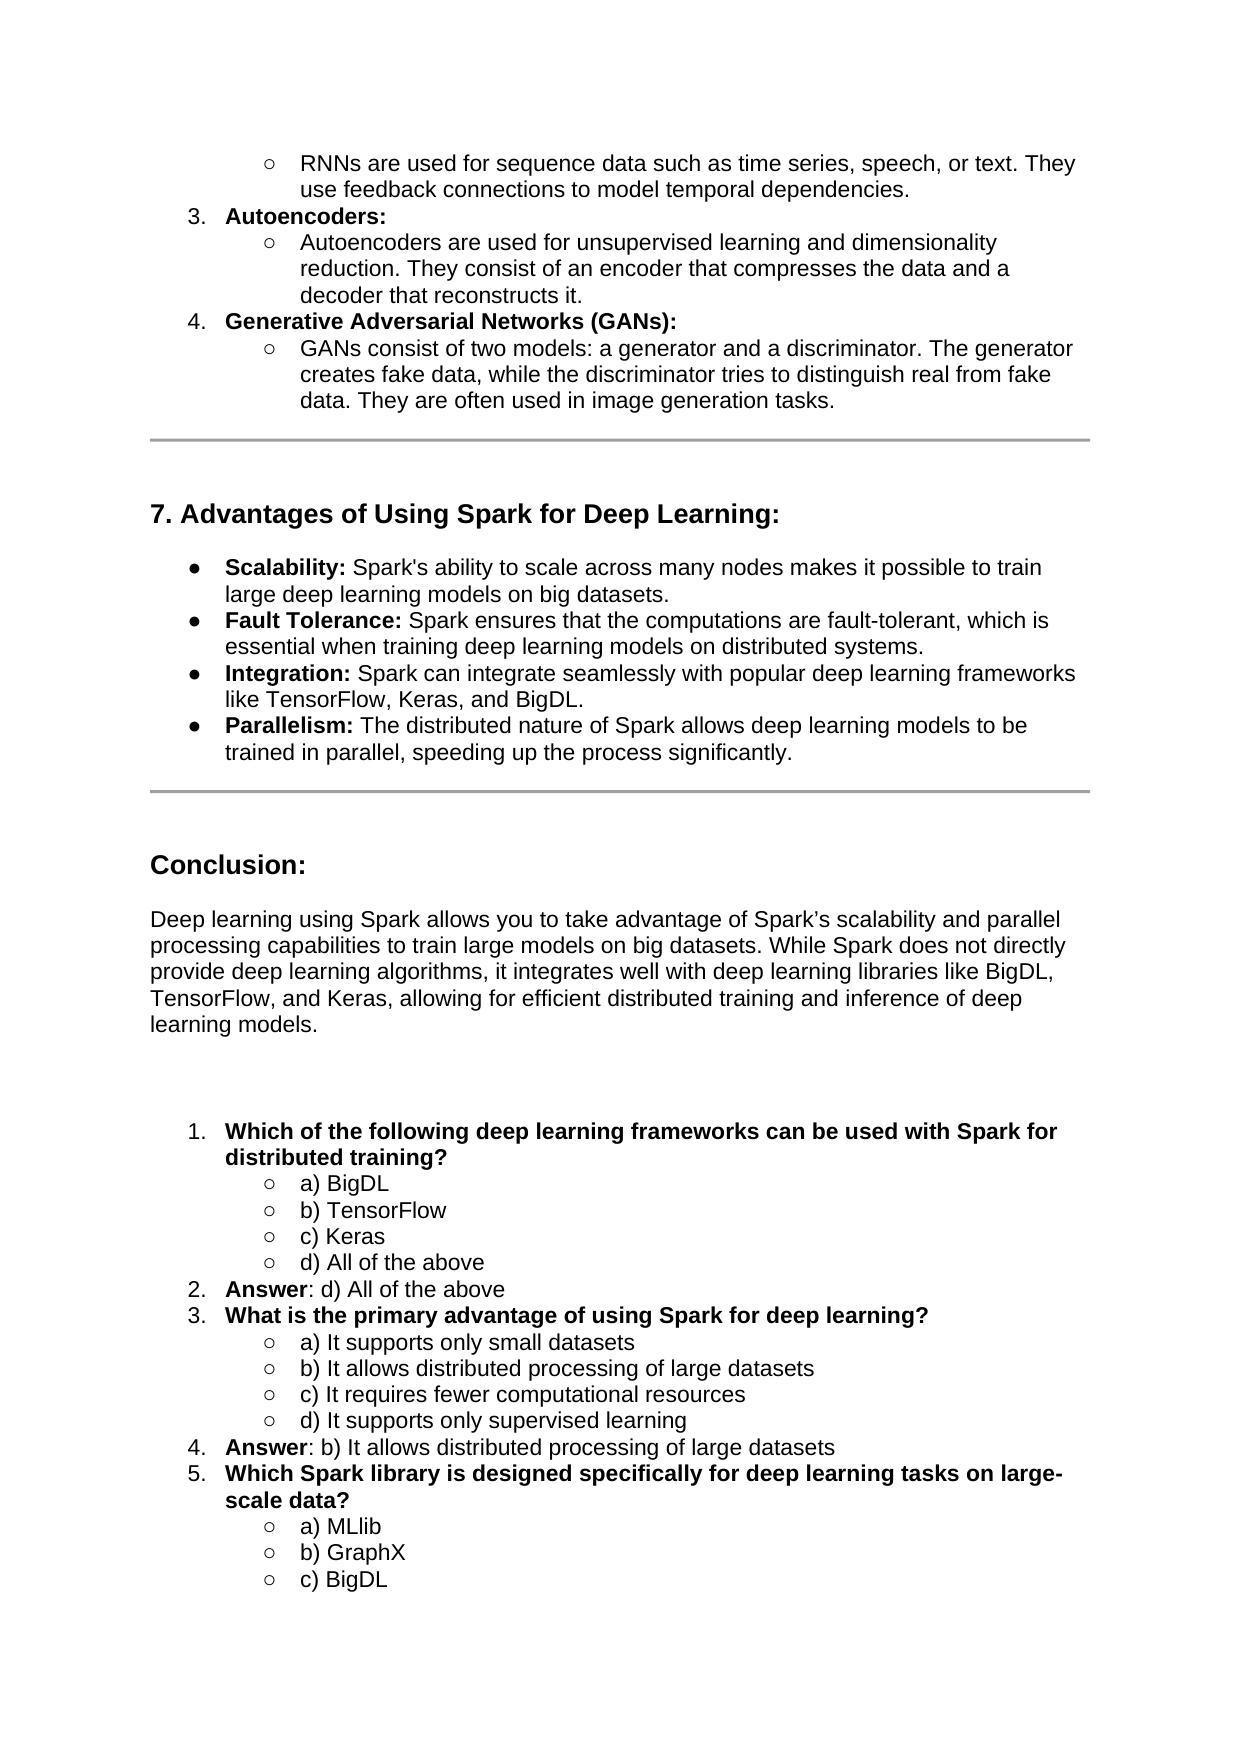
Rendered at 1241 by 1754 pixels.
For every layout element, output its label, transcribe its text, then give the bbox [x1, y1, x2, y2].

list Parallelism: The distributed nature of Spark allows deep learning models to be trained in parallel, speeding up the process significantly. [187, 712, 1090, 765]
list Autoencoders are used for unsupervised learning and dimensionality reduction. They consist of an encoder that compresses the data and a decoder that reconstructs it. [262, 229, 1090, 308]
list Fault Tolerance: Spark ensures that the computations are fault-tolerant, which is essential when training deep learning models on distributed systems. [187, 607, 1090, 659]
list Autoencoders: [187, 203, 1090, 229]
list c) BigDL [262, 1566, 1090, 1592]
subtitle Conclusion: [150, 849, 1090, 881]
list What is the primary advantage of using Spark for deep learning? [187, 1302, 1090, 1328]
list a) BigDL [262, 1170, 1090, 1197]
list GANs consist of two models: a generator and a discriminator. The generator creates fake data, while the discriminator tries to distinguish real from fake data. They are often used in image generation tasks. [262, 334, 1090, 413]
list c) Keras [262, 1223, 1090, 1249]
list Answer: b) It allows distributed processing of large datasets [187, 1434, 1090, 1460]
list c) It requires fewer computational resources [262, 1381, 1090, 1407]
list b) GraphX [262, 1539, 1090, 1566]
list a) It supports only small datasets [262, 1328, 1090, 1355]
subtitle 7. Advantages of Using Spark for Deep Learning: [150, 498, 1090, 529]
list Answer: d) All of the above [187, 1276, 1090, 1302]
text Deep learning using Spark allows you to take advantage of Spark’s scalability and parallel processing capabilities to train large models on big datasets. While Spark does not directly provide deep learning algorithms, it integrates well with deep learning libraries like BigDL, TensorFlow, and Keras, allowing for efficient distributed training and inference of deep learning models. [150, 906, 1090, 1037]
list d) All of the above [262, 1249, 1090, 1276]
list RNNs are used for sequence data such as time series, speech, or text. They use feedback connections to model temporal dependencies. [262, 150, 1090, 203]
list Which of the following deep learning frameworks can be used with Spark for distributed training? [187, 1118, 1090, 1170]
list a) MLlib [262, 1513, 1090, 1539]
list Integration: Spark can integrate seamlessly with popular deep learning frameworks like TensorFlow, Keras, and BigDL. [187, 659, 1090, 712]
list b) TensorFlow [262, 1197, 1090, 1223]
list b) It allows distributed processing of large datasets [262, 1355, 1090, 1381]
list Which Spark library is designed specifically for deep learning tasks on large-scale data? [187, 1460, 1090, 1513]
list Generative Adversarial Networks (GANs): [187, 308, 1090, 334]
list d) It supports only supervised learning [262, 1407, 1090, 1434]
list Scalability: Spark's ability to scale across many nodes makes it possible to train large deep learning models on big datasets. [187, 554, 1090, 607]
